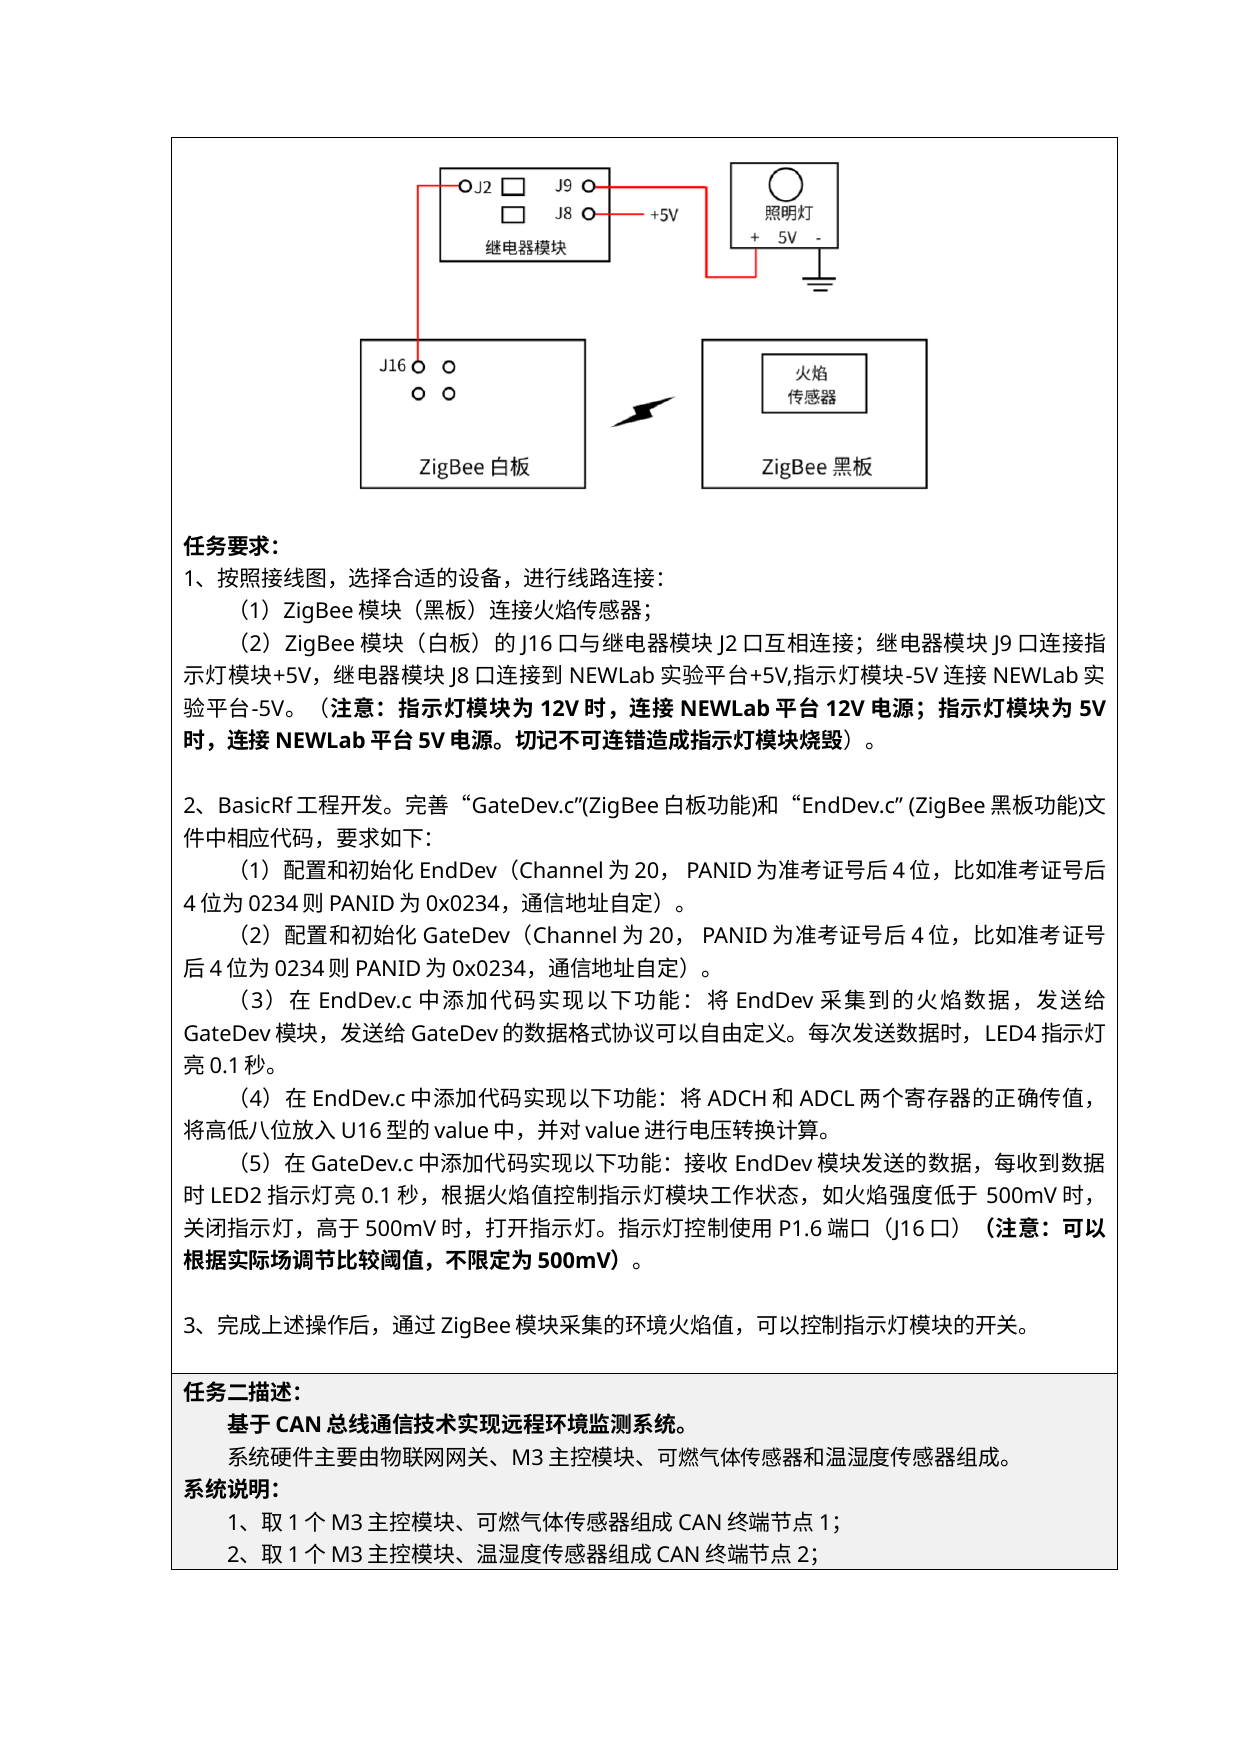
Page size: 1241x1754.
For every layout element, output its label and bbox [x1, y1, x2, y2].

picture [339, 138, 951, 518]
table_cell [172, 1374, 1117, 1569]
table_cell [172, 138, 1117, 1373]
